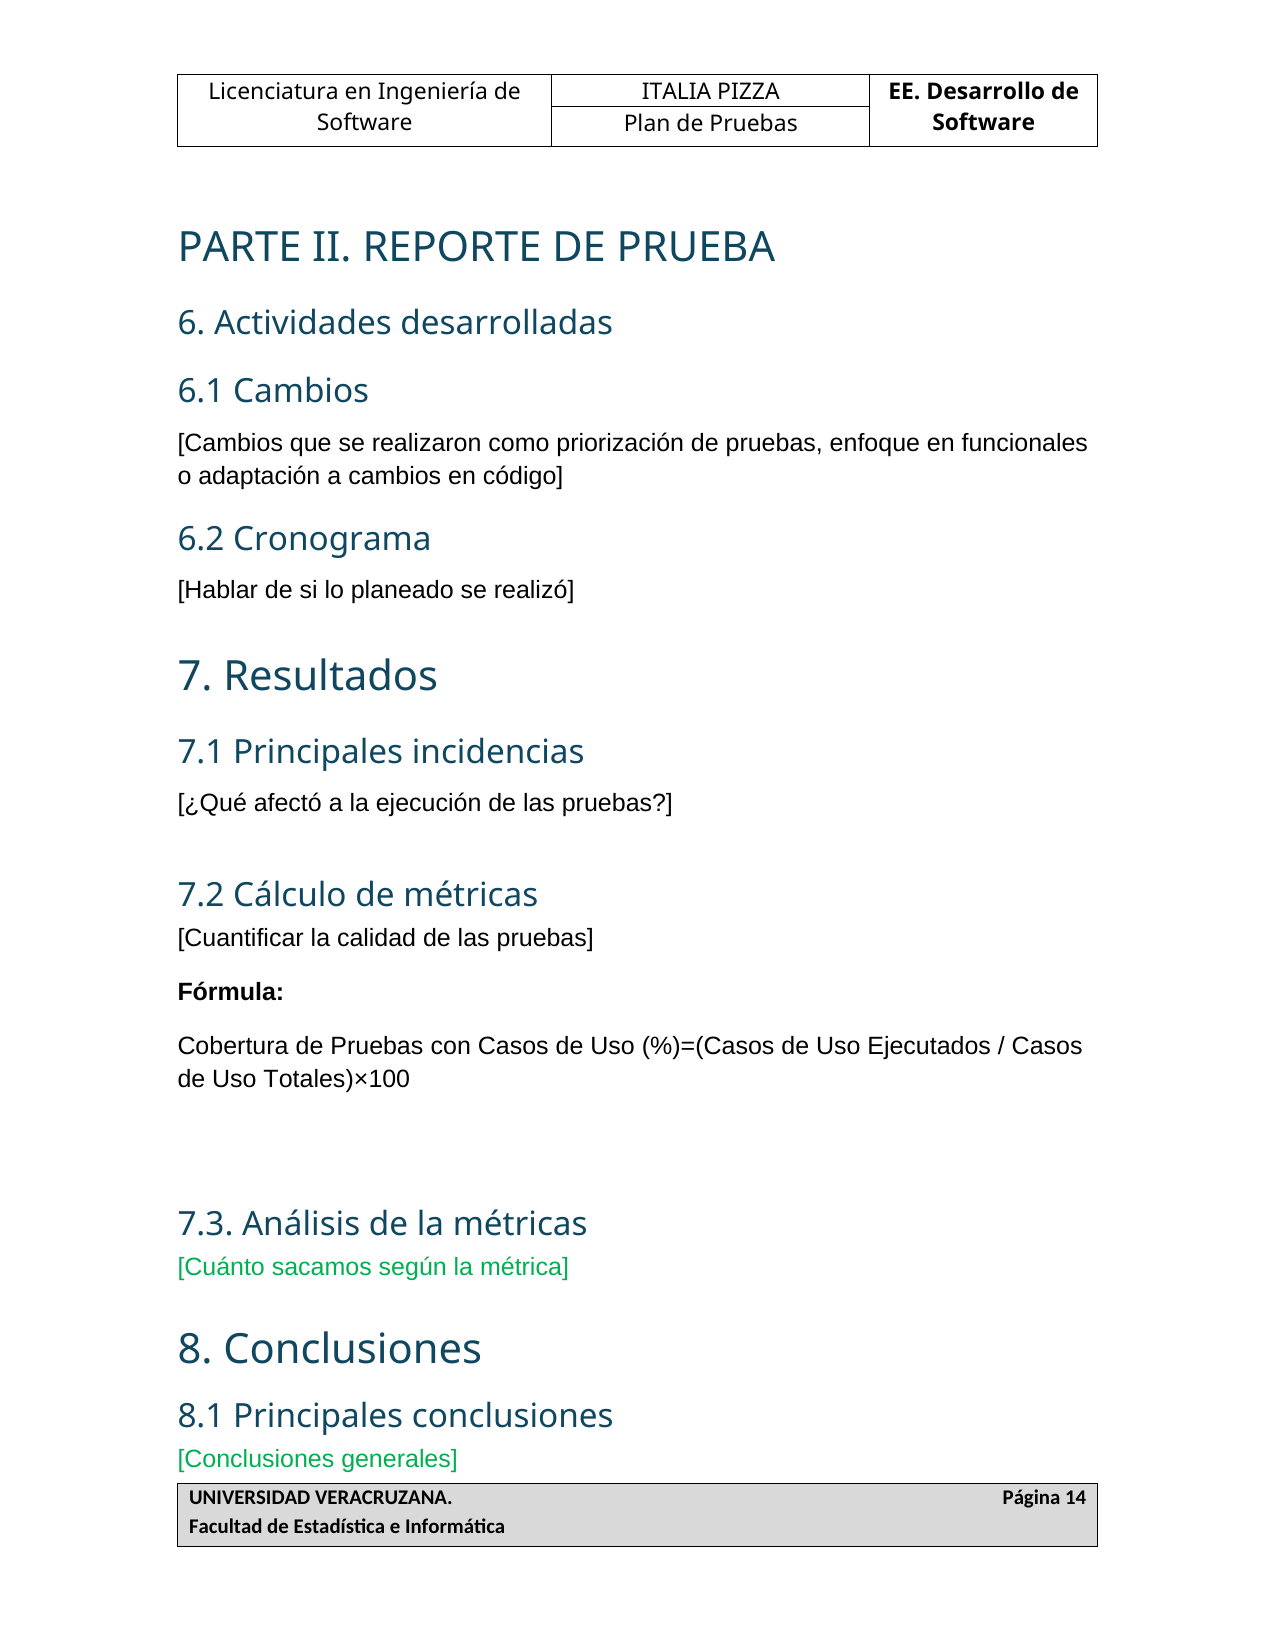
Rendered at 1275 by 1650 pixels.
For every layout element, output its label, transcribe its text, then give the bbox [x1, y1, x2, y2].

subtitle 6. Actividades desarrolladas [177, 298, 1098, 344]
subtitle 8.1 Principales conclusiones [177, 1392, 1098, 1437]
subtitle 6.1 Cambios [177, 367, 1098, 413]
subtitle 7. Resultados [177, 646, 1098, 702]
subtitle 7.2 Cálculo de métricas [177, 871, 1098, 916]
text [¿Qué afectó a la ejecución de las pruebas?] [177, 788, 1098, 817]
subtitle 6.2 Cronograma [177, 515, 1098, 560]
subtitle 7.3. Análisis de la métricas [177, 1200, 1098, 1246]
text Fórmula: [177, 977, 1098, 1006]
text [Hablar de si lo planeado se realizó] [177, 575, 1098, 604]
text Cobertura de Pruebas con Casos de Uso (%)=(Casos de Uso Ejecutados / Casos de Uso Totales​)×100 [177, 1031, 1098, 1092]
text [Conclusiones generales] [177, 1444, 1098, 1473]
subtitle 8. Conclusiones [177, 1318, 1098, 1375]
subtitle 7.1 Principales incidencias [177, 728, 1098, 773]
subtitle PARTE II. REPORTE DE PRUEBA [177, 217, 1098, 273]
text [Cambios que se realizaron como priorización de pruebas, enfoque en funcionales o adaptación a cambios en código] [177, 428, 1098, 489]
text [Cuantificar la calidad de las pruebas] [177, 923, 1098, 952]
text [Cuánto sacamos según la métrica] [177, 1252, 1098, 1281]
